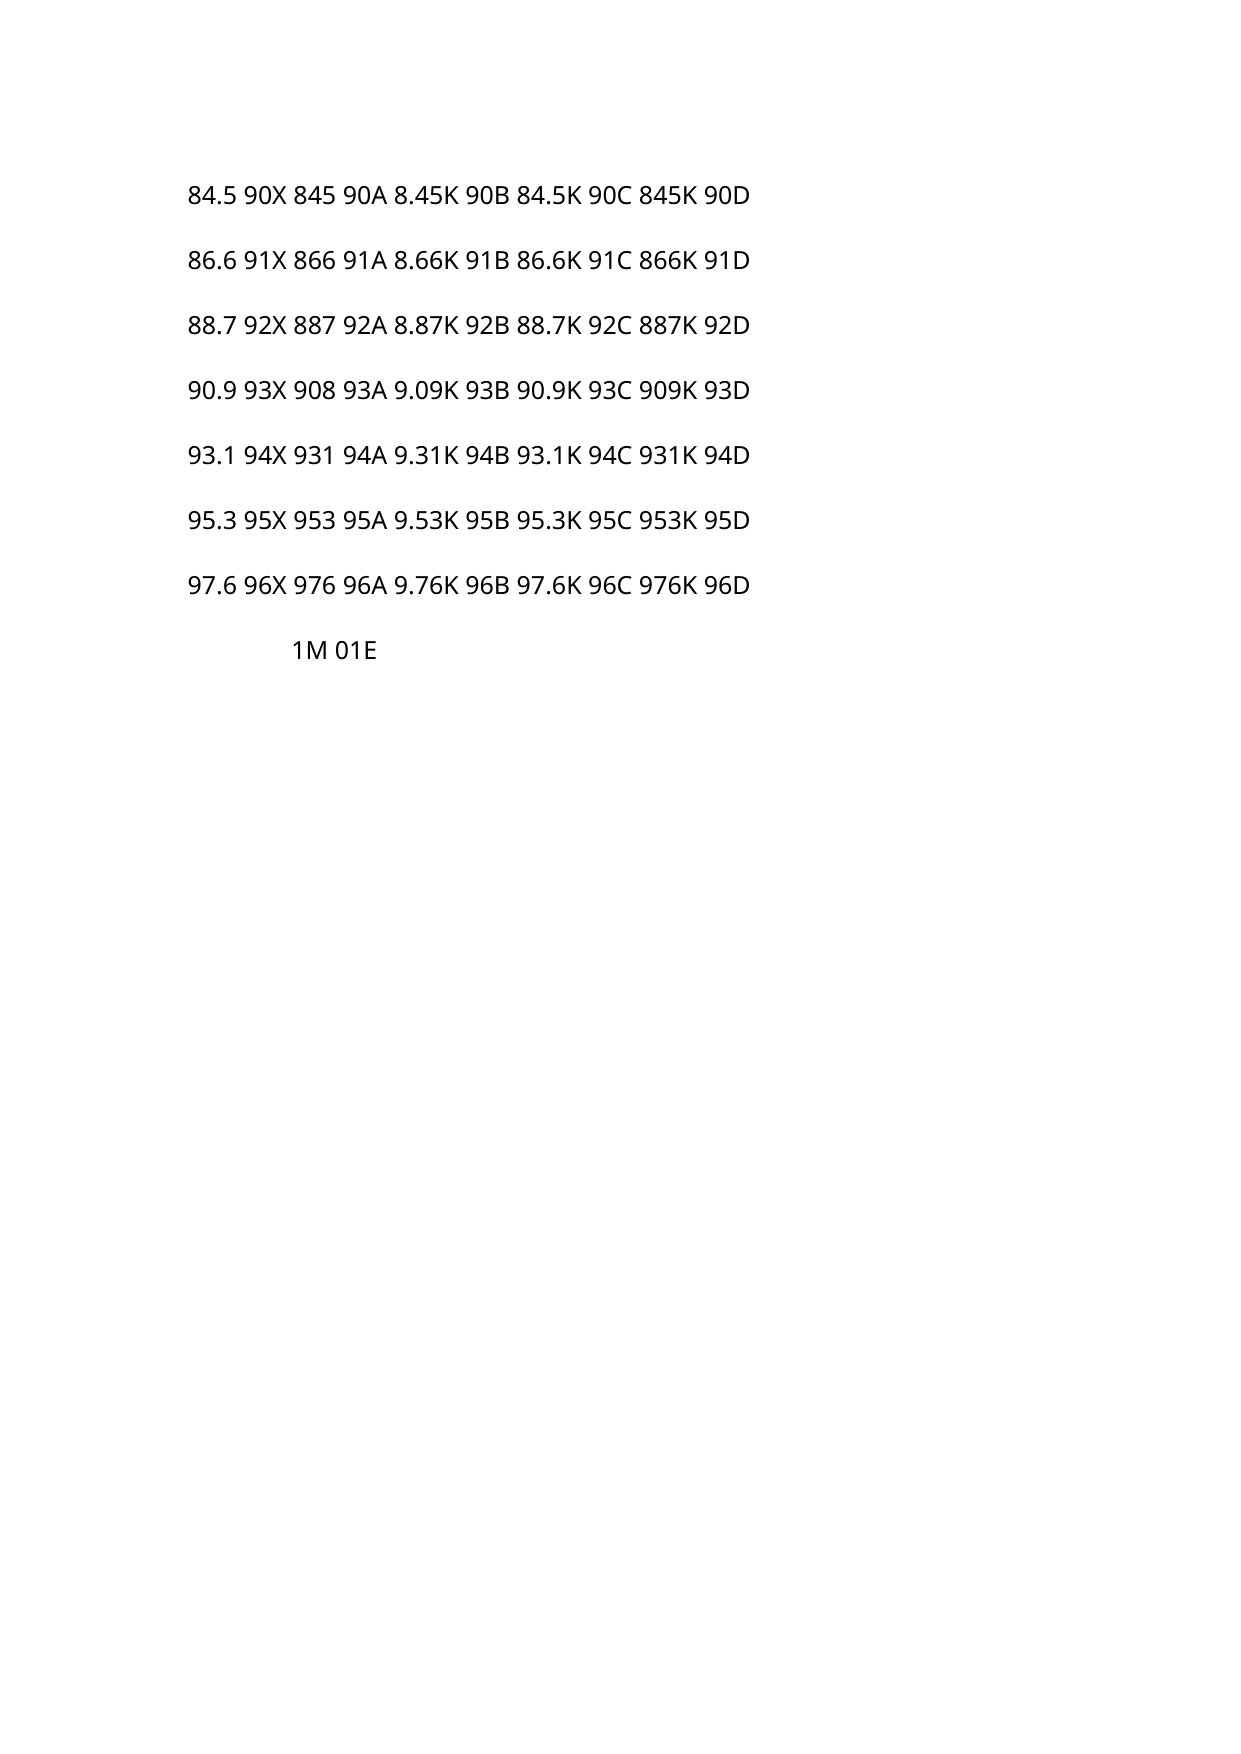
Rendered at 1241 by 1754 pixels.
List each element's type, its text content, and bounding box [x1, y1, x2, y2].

text 84.5 90X 845 90A 8.45K 90B 84.5K 90C 845K 90D [187, 162, 1053, 227]
text 97.6 96X 976 96A 9.76K 96B 97.6K 96C 976K 96D [187, 552, 1053, 617]
text 93.1 94X 931 94A 9.31K 94B 93.1K 94C 931K 94D [187, 422, 1053, 487]
text 95.3 95X 953 95A 9.53K 95B 95.3K 95C 953K 95D [187, 487, 1053, 552]
text 90.9 93X 908 93A 9.09K 93B 90.9K 93C 909K 93D [187, 357, 1053, 422]
text 88.7 92X 887 92A 8.87K 92B 88.7K 92C 887K 92D [187, 292, 1053, 357]
text 1M 01E [187, 617, 1053, 682]
text 86.6 91X 866 91A 8.66K 91B 86.6K 91C 866K 91D [187, 227, 1053, 292]
